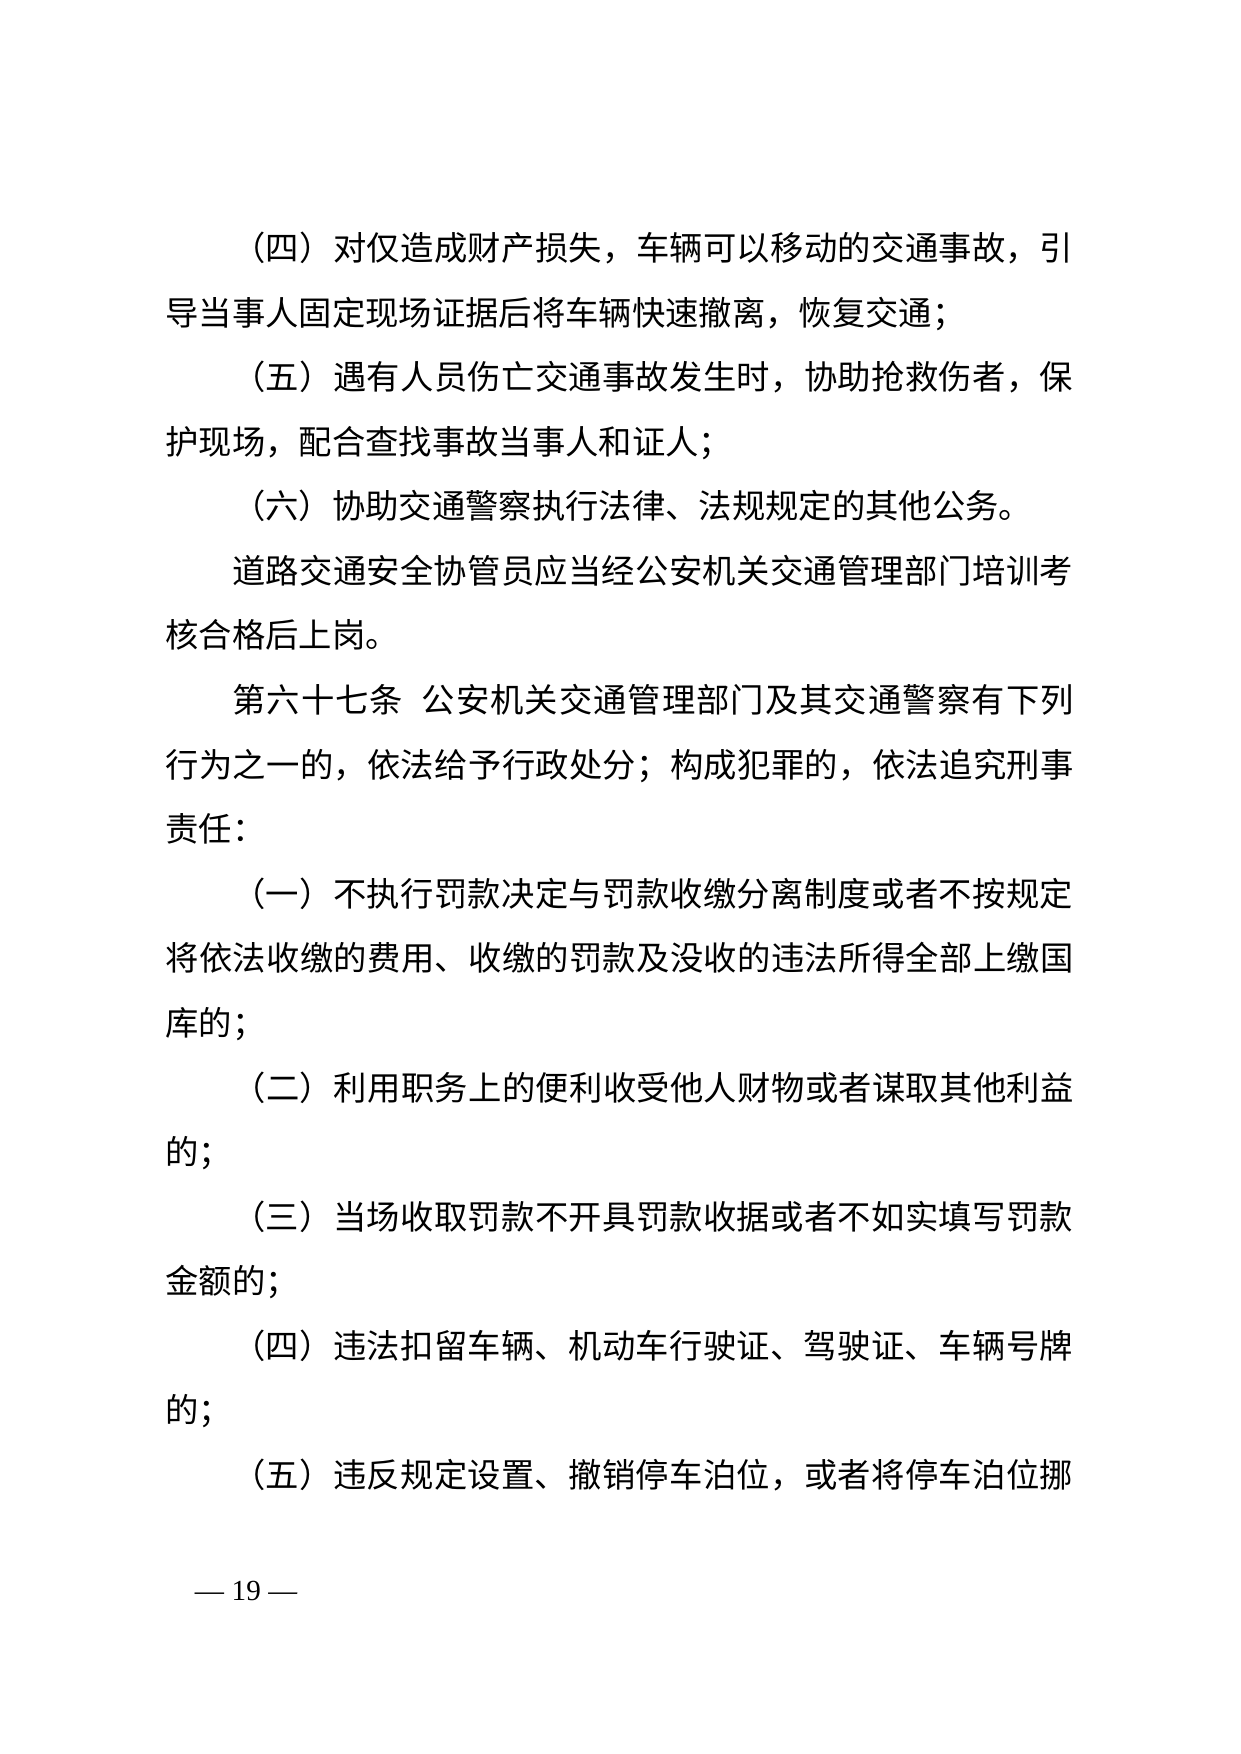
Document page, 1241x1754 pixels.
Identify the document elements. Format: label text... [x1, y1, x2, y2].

text 第六十七条 公安机关交通管理部门及其交通警察有下列行为之一的，依法给予行政处分；构成犯罪的，依法追究刑事责任： [165, 666, 1075, 859]
text （二）利用职务上的便利收受他人财物或者谋取其他利益的； [165, 1053, 1075, 1182]
text （四）违法扣留车辆、机动车行驶证、驾驶证、车辆号牌的； [165, 1312, 1075, 1441]
text 道路交通安全协管员应当经公安机关交通管理部门培训考核合格后上岗。 [165, 537, 1075, 666]
text （四）对仅造成财产损失，车辆可以移动的交通事故，引导当事人固定现场证据后将车辆快速撤离，恢复交通； [165, 214, 1075, 343]
text （五）遇有人员伤亡交通事故发生时，协助抢救伤者，保护现场，配合查找事故当事人和证人； [165, 343, 1075, 472]
text （六）协助交通警察执行法律、法规规定的其他公务。 [165, 472, 1075, 537]
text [165, 1441, 1075, 1505]
text （一）不执行罚款决定与罚款收缴分离制度或者不按规定将依法收缴的费用、收缴的罚款及没收的违法所得全部上缴国库的； [165, 859, 1075, 1053]
text （三）当场收取罚款不开具罚款收据或者不如实填写罚款金额的； [165, 1182, 1075, 1312]
